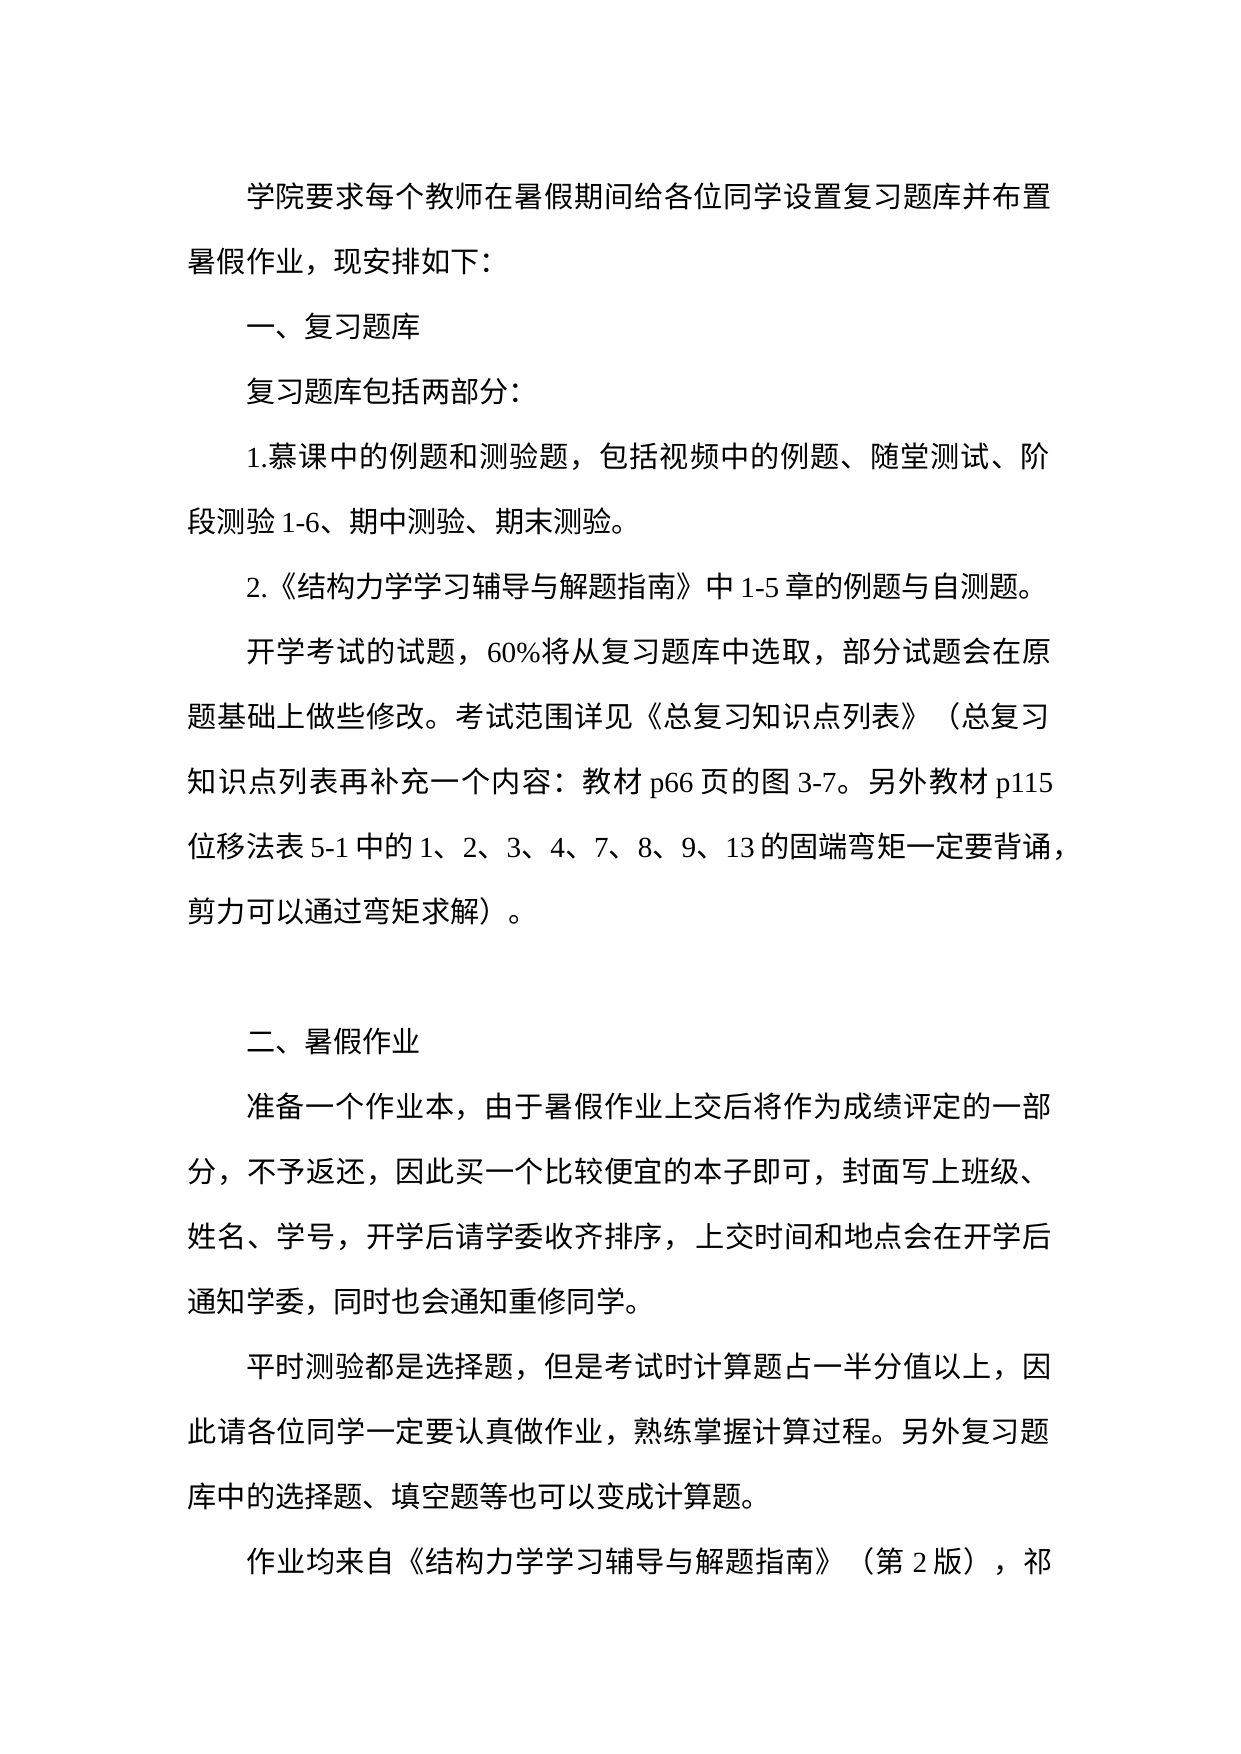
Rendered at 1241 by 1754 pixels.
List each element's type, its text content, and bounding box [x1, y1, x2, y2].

text 学院要求每个教师在暑假期间给各位同学设置复习题库并布置暑假作业，现安排如下： [187, 162, 1053, 292]
text 开学考试的试题，60%将从复习题库中选取，部分试题会在原题基础上做些修改。考试范围详见《总复习知识点列表》（总复习知识点列表再补充一个内容：教材p66页的图3-7。另外教材p115位移法表5-1中的1、2、3、4、7、8、9、13的固端弯矩一定要背诵，剪力可以通过弯矩求解）。 [187, 617, 1053, 942]
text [187, 1527, 1053, 1592]
text 平时测验都是选择题，但是考试时计算题占一半分值以上，因此请各位同学一定要认真做作业，熟练掌握计算过程。另外复习题库中的选择题、填空题等也可以变成计算题。 [187, 1332, 1053, 1527]
text 一、复习题库 [187, 292, 1053, 357]
text 复习题库包括两部分： [187, 357, 1053, 422]
text 二、暑假作业 [187, 1007, 1053, 1072]
text 1.慕课中的例题和测验题，包括视频中的例题、随堂测试、阶段测验1-6、期中测验、期末测验。 [187, 422, 1053, 552]
text 2.《结构力学学习辅导与解题指南》中1-5章的例题与自测题。 [187, 552, 1053, 617]
text 准备一个作业本，由于暑假作业上交后将作为成绩评定的一部分，不予返还，因此买一个比较便宜的本子即可，封面写上班级、姓名、学号，开学后请学委收齐排序，上交时间和地点会在开学后通知学委，同时也会通知重修同学。 [187, 1072, 1053, 1332]
